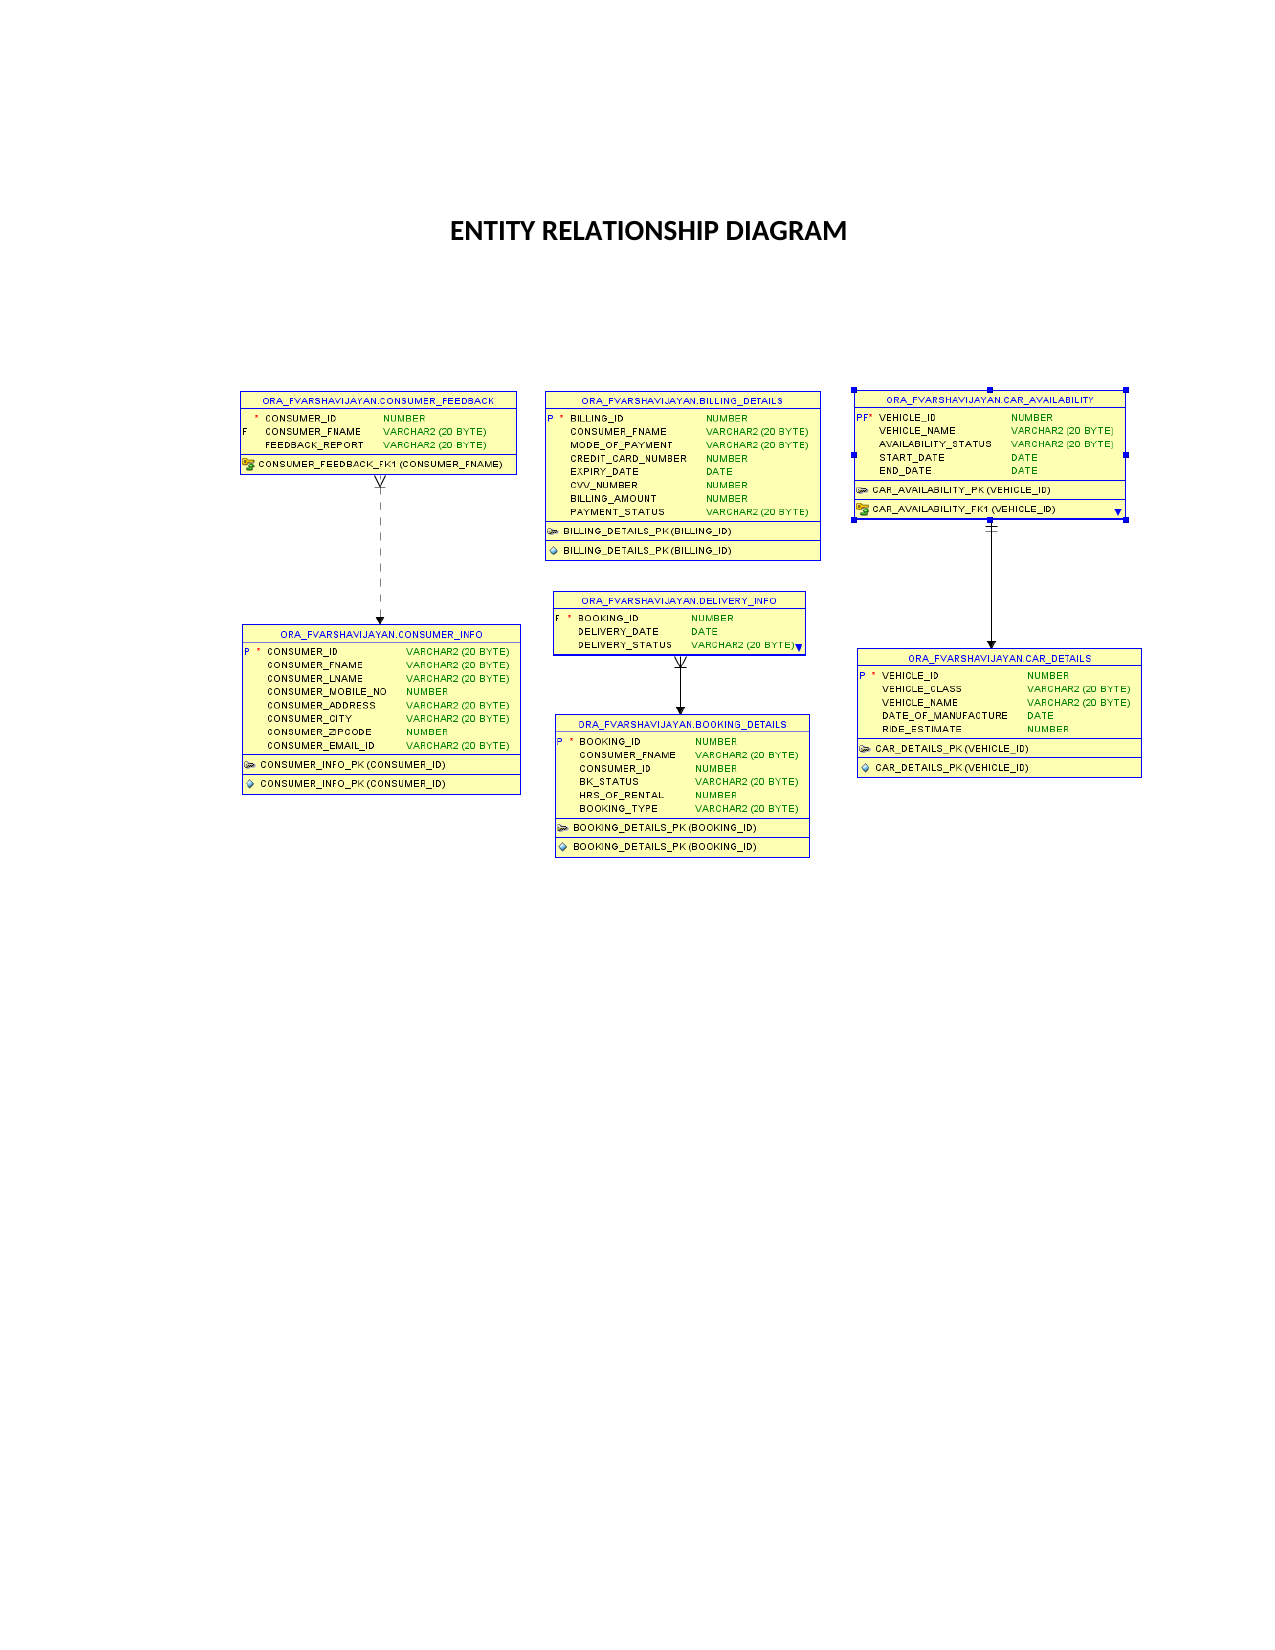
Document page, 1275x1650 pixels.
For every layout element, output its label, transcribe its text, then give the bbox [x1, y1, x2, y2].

picture [225, 377, 1200, 886]
text ENTITY RELATIONSHIP DIAGRAM [450, 212, 1125, 248]
